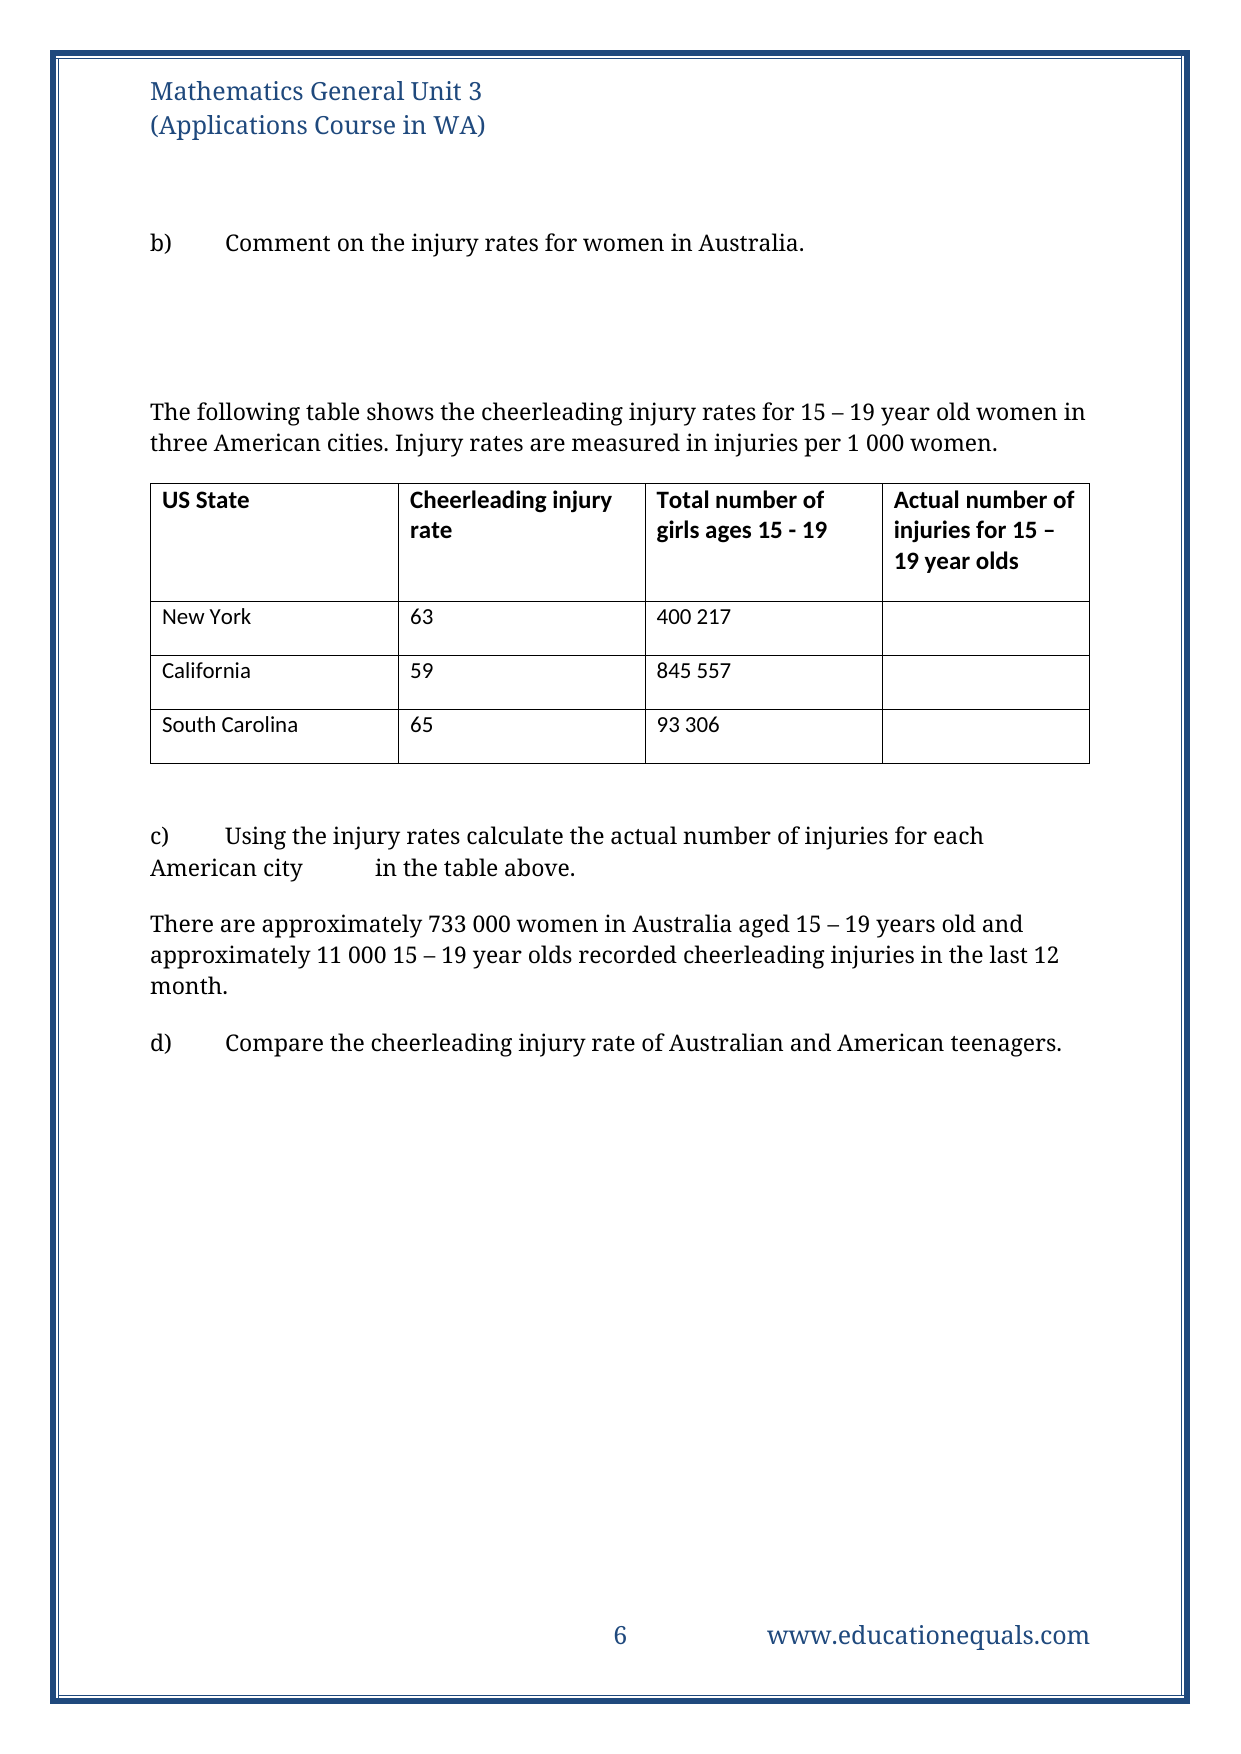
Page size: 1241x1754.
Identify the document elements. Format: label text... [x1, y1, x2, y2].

text c) Using the injury rates calculate the actual number of injuries for each American city in the table above. [150, 820, 1090, 883]
table_cell 65 [399, 710, 645, 763]
table_cell South Carolina [151, 710, 398, 763]
table_header US State [151, 484, 398, 601]
table_cell 63 [399, 602, 645, 655]
table_header Total number of girls ages 15 - 19 [646, 484, 882, 601]
table_cell 93 306 [646, 710, 882, 763]
text There are approximately 733 000 women in Australia aged 15 – 19 years old and approximately 11 000 15 – 19 year olds recorded cheerleading injuries in the last 12 month. [150, 908, 1090, 1001]
text d) Compare the cheerleading injury rate of Australian and American teenagers. [150, 1026, 1090, 1058]
table_cell 845 557 [646, 656, 882, 709]
table_cell [883, 602, 1089, 655]
table_cell 400 217 [646, 602, 882, 655]
table_header Cheerleading injury rate [399, 484, 645, 601]
text The following table shows the cheerleading injury rates for 15 – 19 year old women in three American cities. Injury rates are measured in injuries per 1 000 women. [150, 396, 1090, 458]
table_cell New York [151, 602, 398, 655]
table_cell 59 [399, 656, 645, 709]
table_cell California [151, 656, 398, 709]
table_cell [883, 710, 1089, 763]
table_cell [883, 656, 1089, 709]
table_header Actual number of injuries for 15 – 19 year olds [883, 484, 1089, 601]
text b) Comment on the injury rates for women in Australia. [150, 227, 1090, 258]
